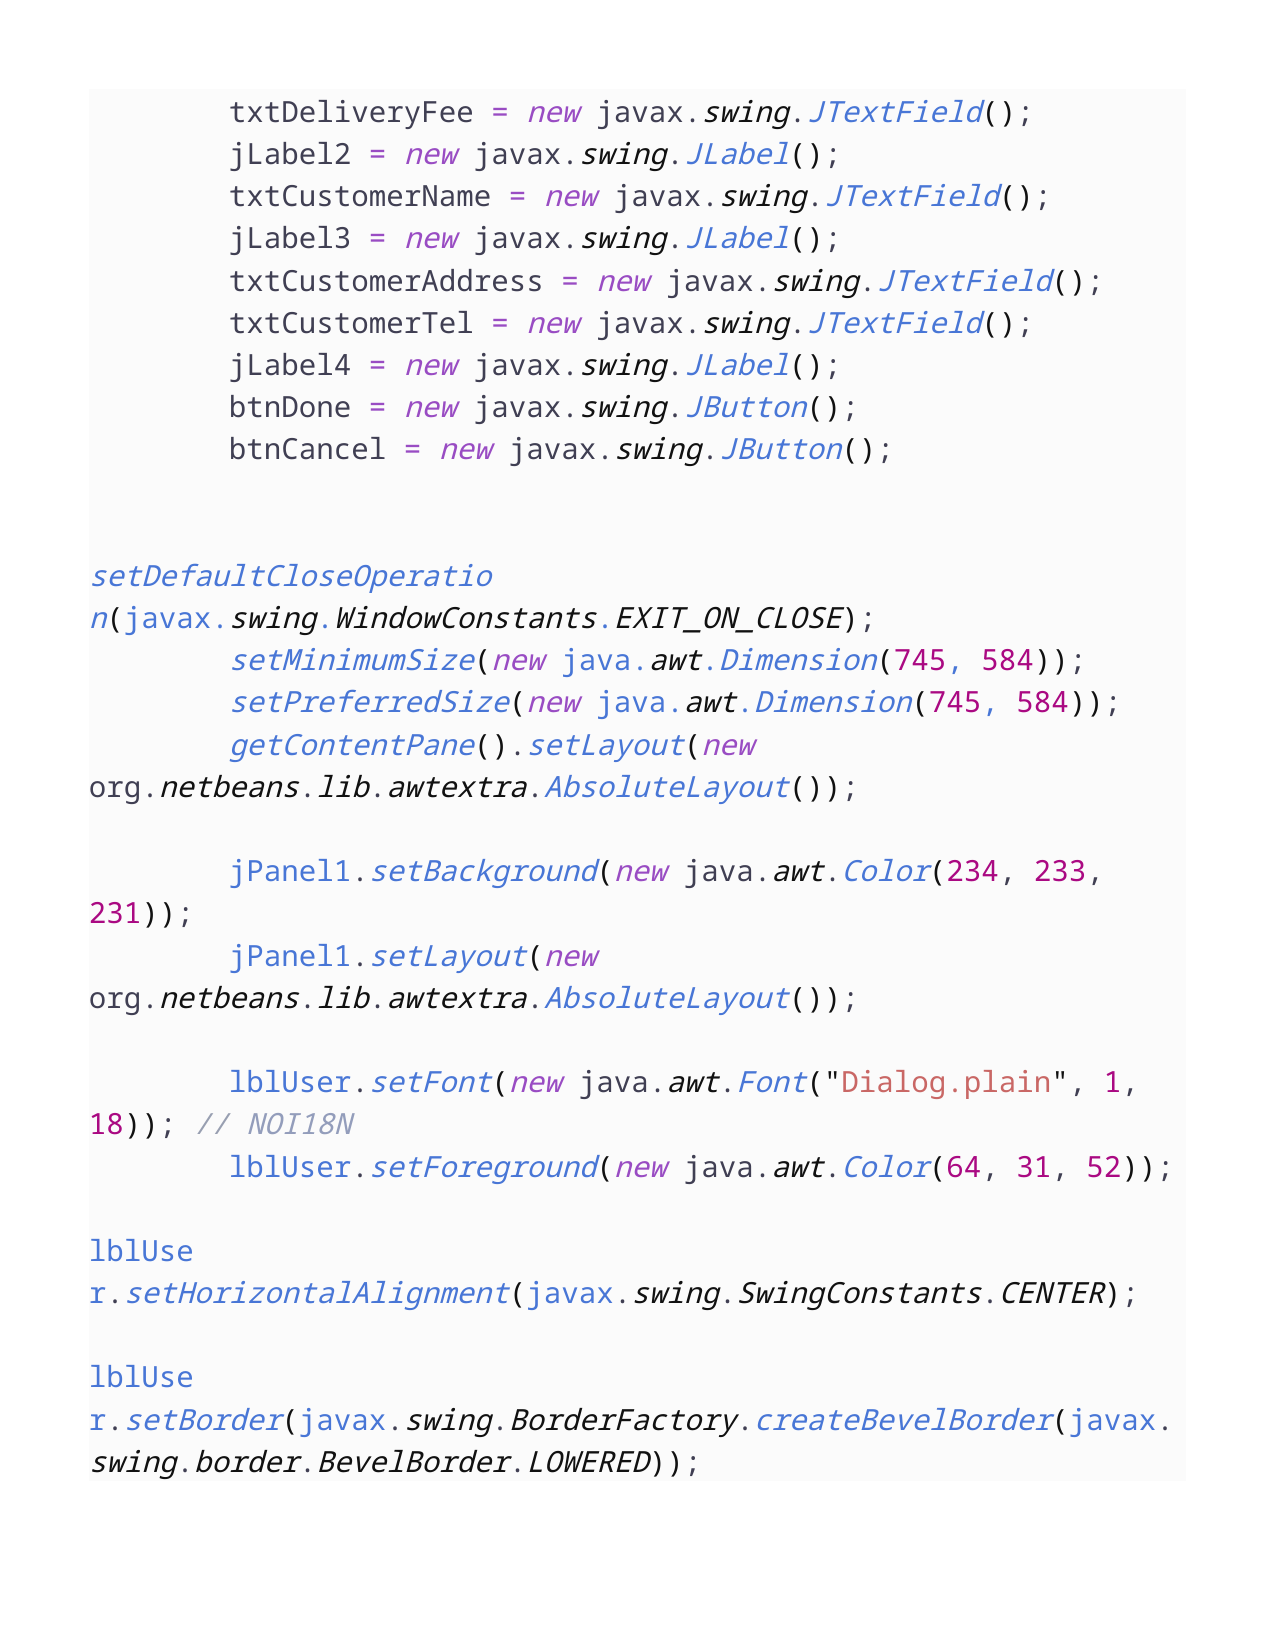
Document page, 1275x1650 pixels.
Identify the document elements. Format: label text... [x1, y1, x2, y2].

text lblUser.setBorder(javax.swing.BorderFactory.createBevelBorder(javax.swing.border.BevelBorder.LOWERED)); [89, 1312, 1186, 1481]
text btnCancel = new javax.swing.JButton(); [89, 426, 1186, 468]
text lblUser.setForeground(new java.awt.Color(64, 31, 52)); [89, 1143, 1186, 1186]
text setDefaultCloseOperation(javax.swing.WindowConstants.EXIT_ON_CLOSE); [89, 511, 1186, 637]
text jPanel1.setLayout(new org.netbeans.lib.awtextra.AbsoluteLayout()); [89, 932, 1186, 1017]
text jLabel4 = new javax.swing.JLabel(); [89, 342, 1186, 384]
text btnDone = new javax.swing.JButton(); [89, 384, 1186, 426]
text getContentPane().setLayout(new org.netbeans.lib.awtextra.AbsoluteLayout()); [89, 721, 1186, 806]
text txtCustomerAddress = new javax.swing.JTextField(); [89, 257, 1186, 299]
text txtDeliveryFee = new javax.swing.JTextField(); [89, 89, 1186, 131]
text txtCustomerTel = new javax.swing.JTextField(); [89, 299, 1186, 342]
text jPanel1.setBackground(new java.awt.Color(234, 233, 231)); [89, 848, 1186, 932]
text jLabel2 = new javax.swing.JLabel(); [89, 131, 1186, 173]
text lblUser.setFont(new java.awt.Font("Dialog.plain", 1, 18)); // NOI18N [89, 1059, 1186, 1143]
text txtCustomerName = new javax.swing.JTextField(); [89, 173, 1186, 215]
text setMinimumSize(new java.awt.Dimension(745, 584)); [89, 637, 1186, 679]
text lblUser.setHorizontalAlignment(javax.swing.SwingConstants.CENTER); [89, 1186, 1186, 1312]
text setPreferredSize(new java.awt.Dimension(745, 584)); [89, 679, 1186, 721]
text jLabel3 = new javax.swing.JLabel(); [89, 215, 1186, 257]
